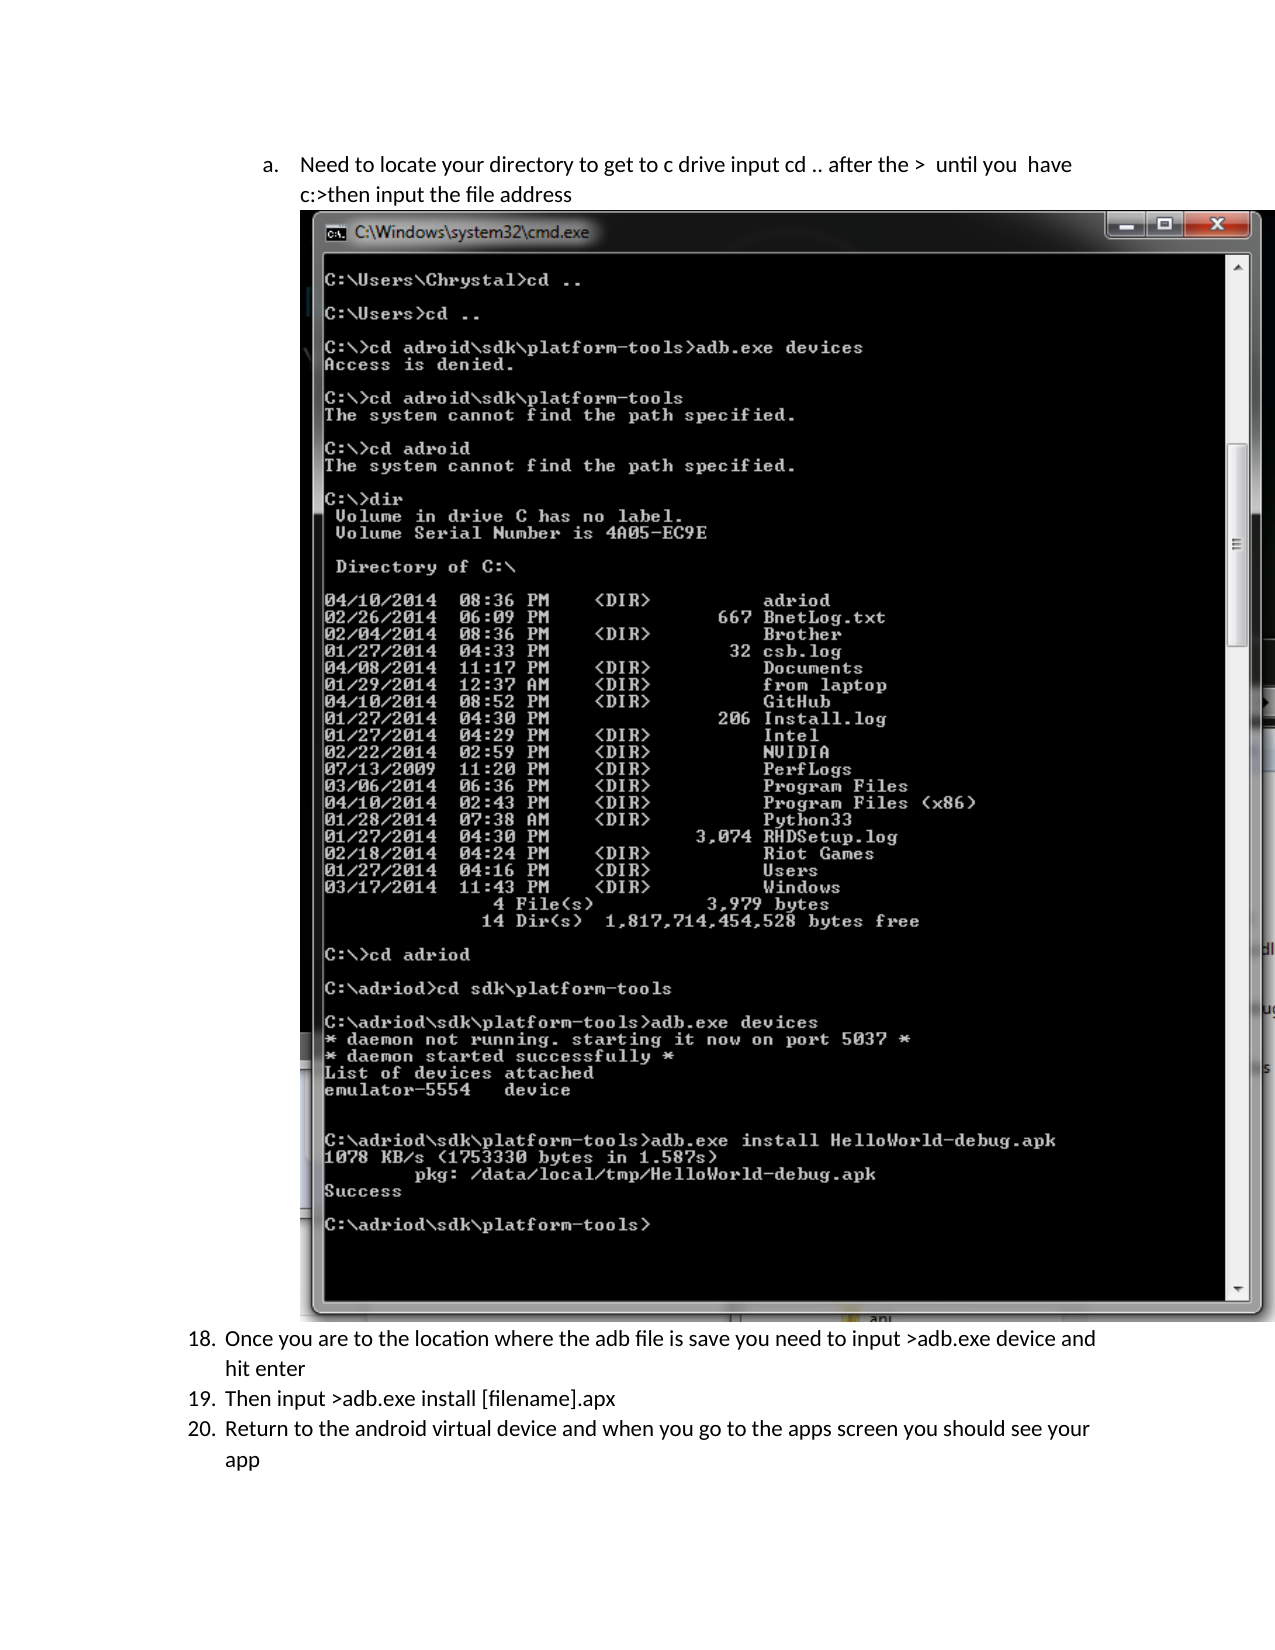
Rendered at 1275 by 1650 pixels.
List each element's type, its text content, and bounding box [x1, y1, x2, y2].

list Then input >adb.exe install [filename].apx [187, 1384, 1125, 1412]
list Return to the android virtual device and when you go to the apps screen you should see your app [187, 1414, 1125, 1473]
list Once you are to the location where the adb file is save you need to input >adb.exe device and hit enter [187, 1324, 1125, 1382]
picture [300, 210, 1275, 1322]
